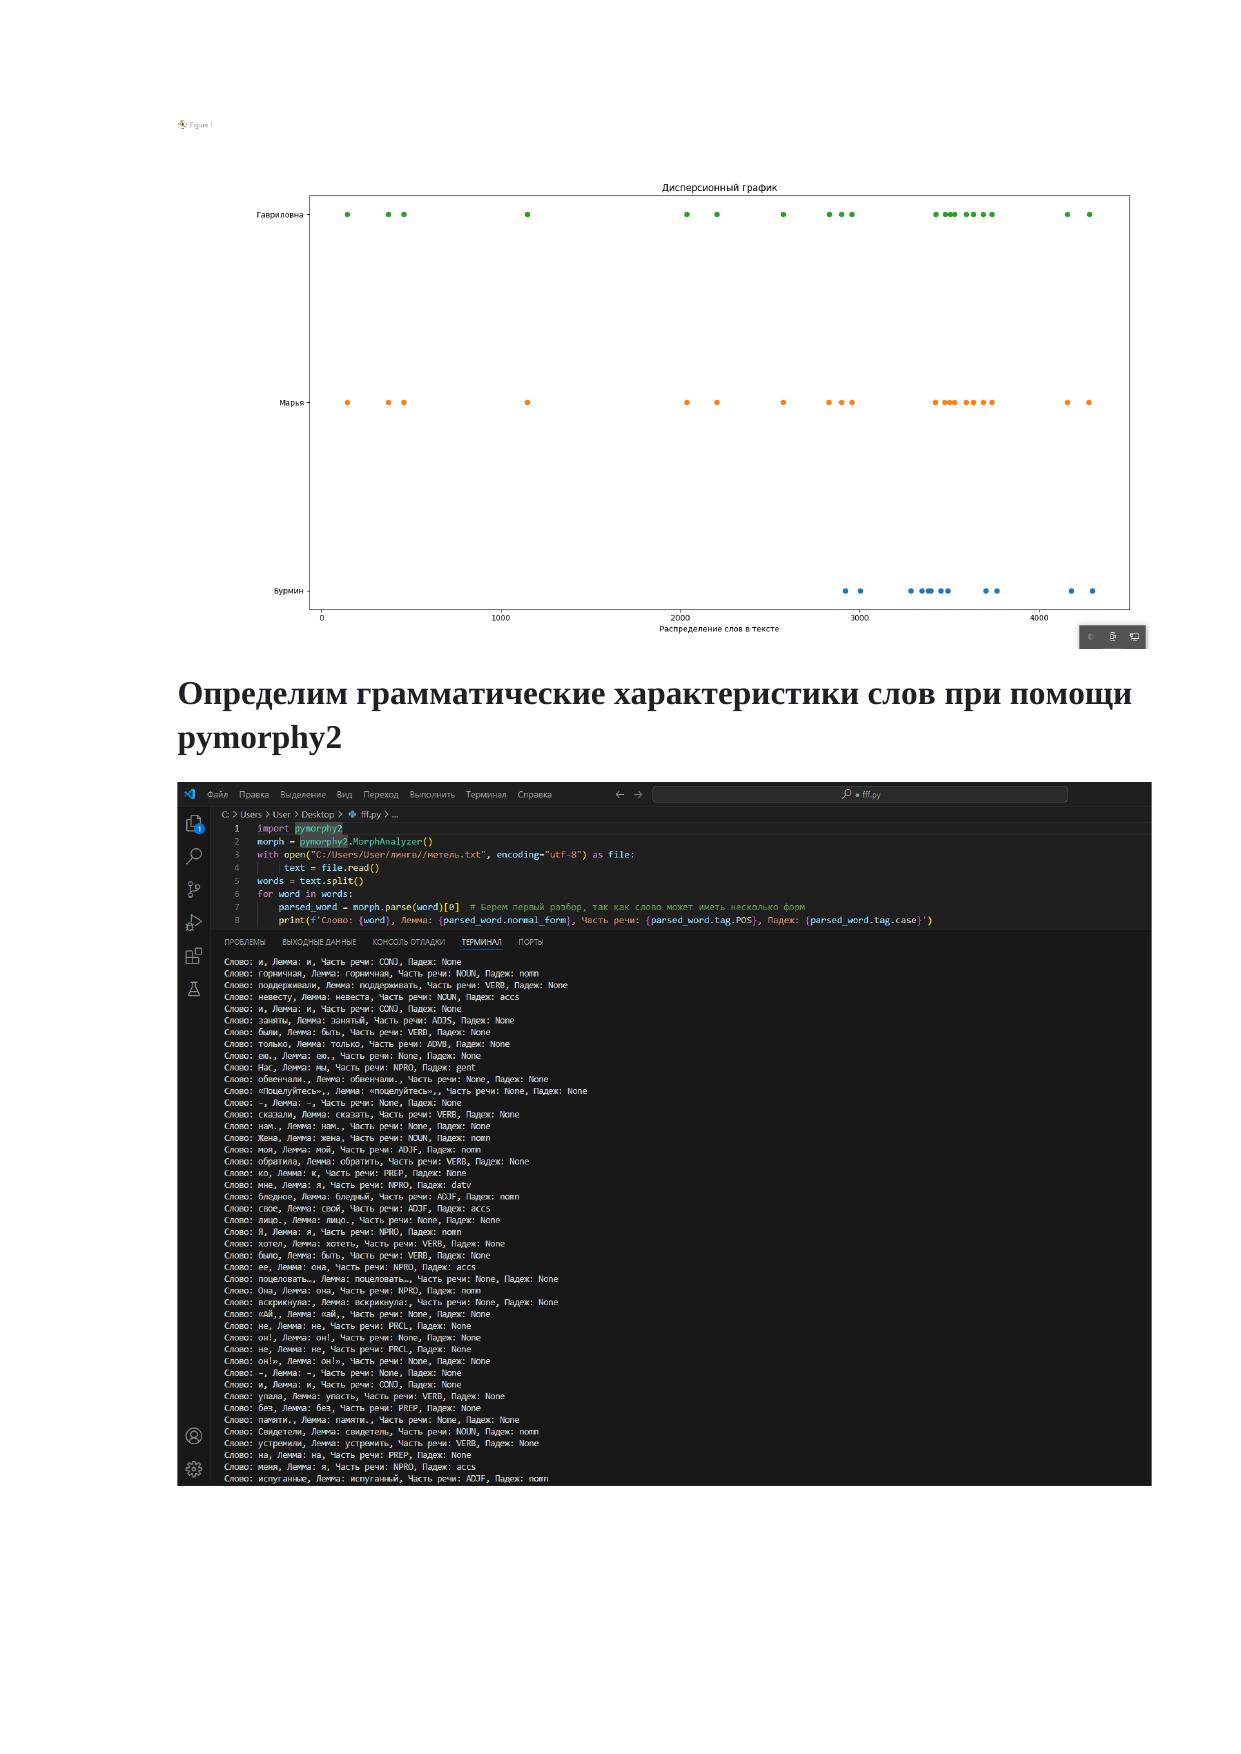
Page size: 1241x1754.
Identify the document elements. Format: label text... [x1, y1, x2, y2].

picture [177, 782, 1152, 1486]
picture [177, 118, 1152, 649]
text Определим грамматические характеристики слов при помощи pymorphy2 [177, 674, 1152, 756]
